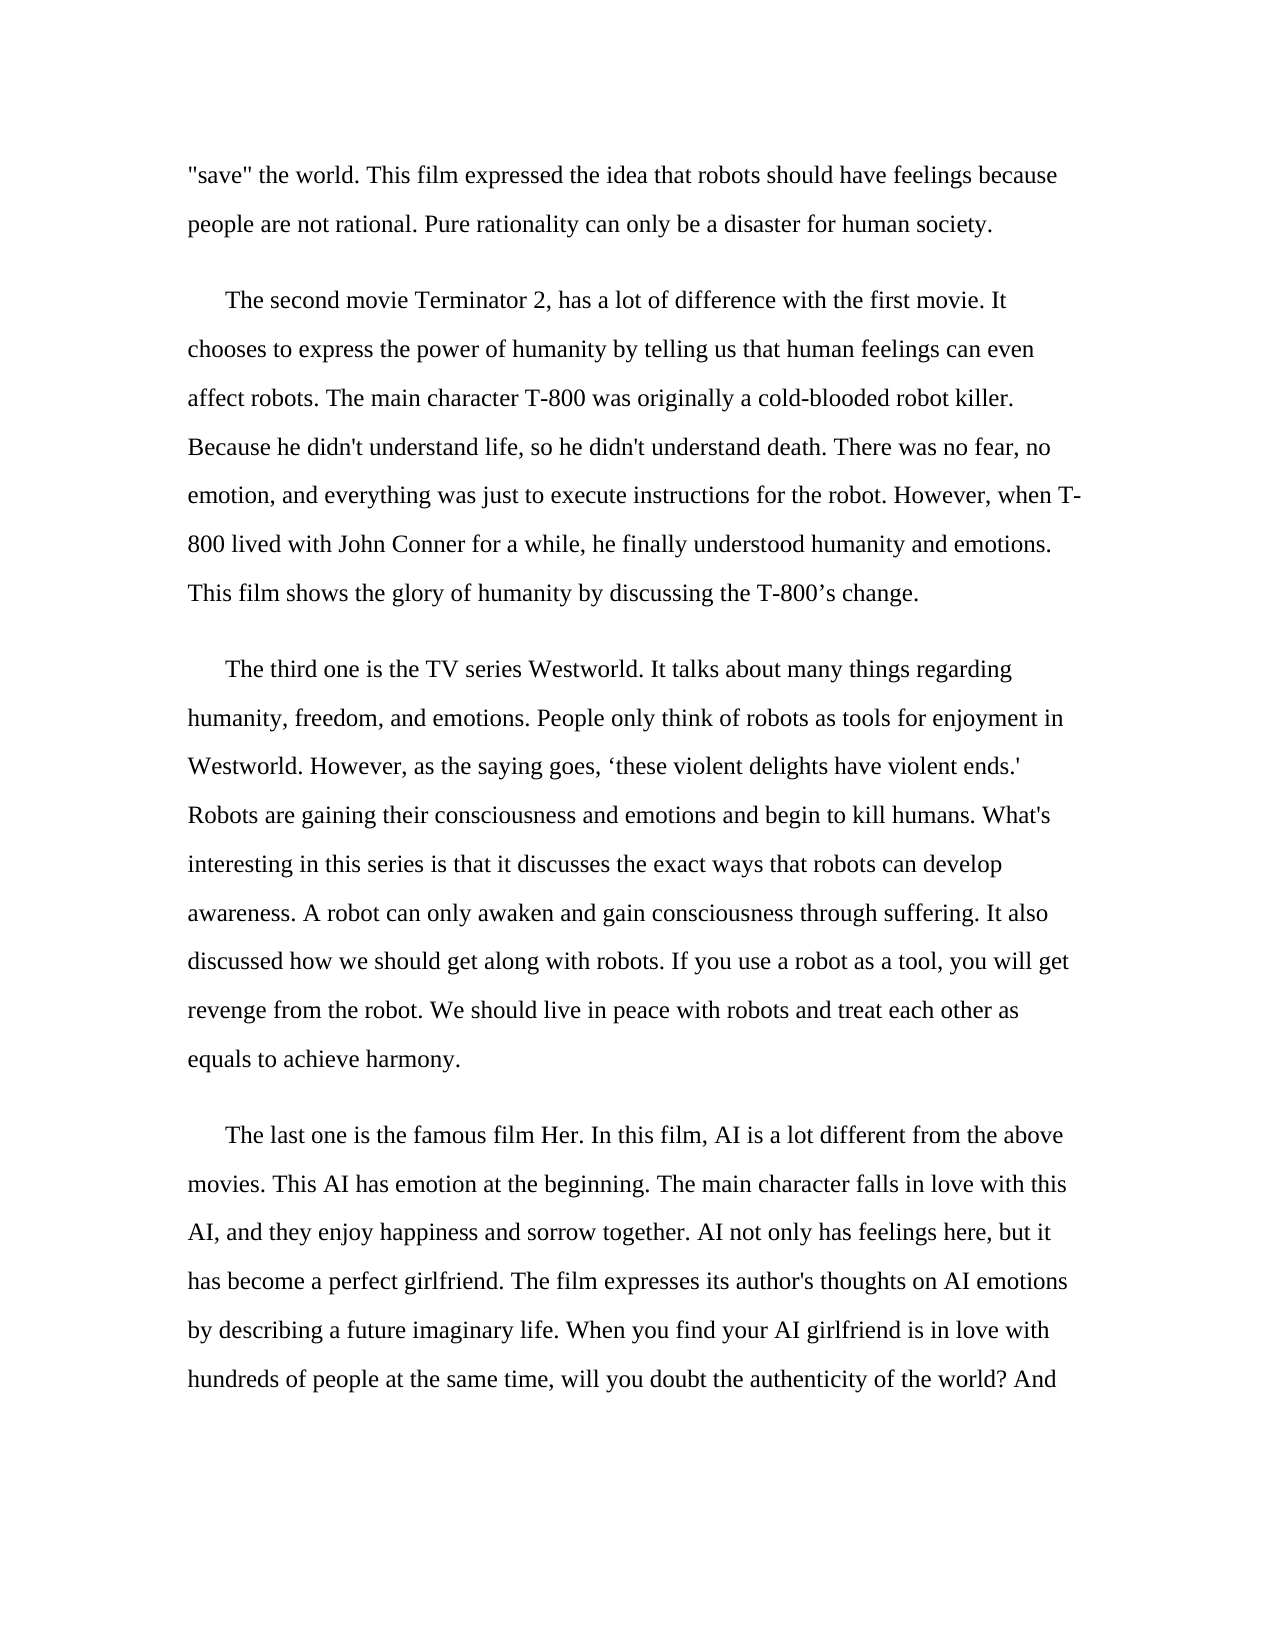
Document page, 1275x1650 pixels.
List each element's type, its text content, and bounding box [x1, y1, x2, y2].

text The third one is the TV series Westworld. It talks about many things regarding humanity, freedom, and emotions. People only think of robots as tools for enjoyment in Westworld. However, as the saying goes, ‘these violent delights have violent ends.' Robots are gaining their consciousness and emotions and begin to kill humans. What's interesting in this series is that it discusses the exact ways that robots can develop awareness. A robot can only awaken and gain consciousness through suffering. It also discussed how we should get along with robots. If you use a robot as a tool, you will get revenge from the robot. We should live in peace with robots and treat each other as equals to achieve harmony. [187, 652, 1087, 1074]
text The second movie Terminator 2, has a lot of difference with the first movie. It chooses to express the power of humanity by telling us that human feelings can even affect robots. The main character T-800 was originally a cold-blooded robot killer. Because he didn't understand life, so he didn't understand death. There was no fear, no emotion, and everything was just to execute instructions for the robot. However, when T-800 lived with John Conner for a while, he finally understood humanity and emotions. This film shows the glory of humanity by discussing the T-800’s change. [187, 283, 1087, 608]
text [187, 159, 1087, 240]
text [187, 1118, 1087, 1394]
